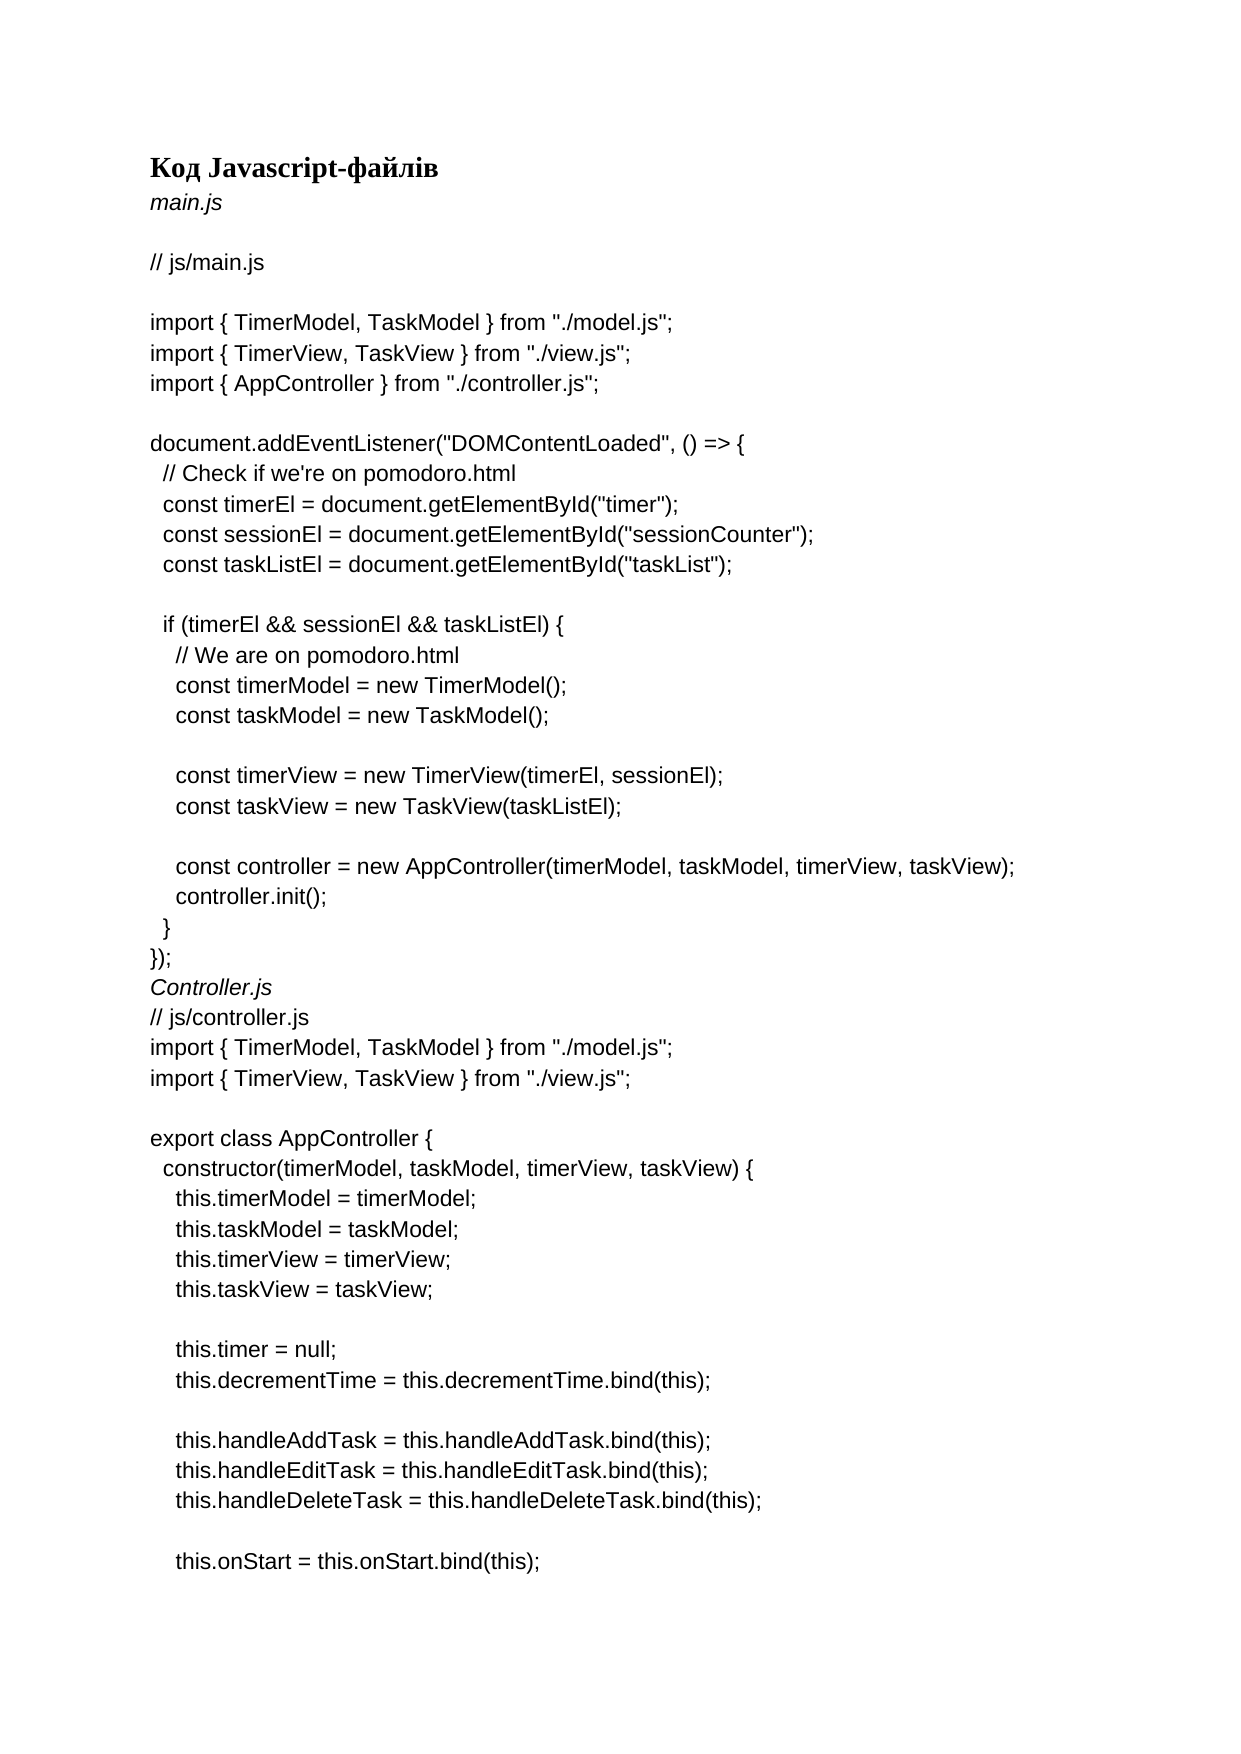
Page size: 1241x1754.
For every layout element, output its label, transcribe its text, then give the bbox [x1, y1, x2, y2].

text this.handleDeleteTask = this.handleDeleteTask.bind(this); [150, 1487, 1090, 1514]
text const taskView = new TaskView(taskListEl); [150, 793, 1090, 819]
text // js/controller.js [150, 1004, 1090, 1031]
text } [150, 913, 1090, 940]
text // Check if we're on pomodoro.html [150, 460, 1090, 487]
text this.timerView = timerView; [150, 1246, 1090, 1272]
text this.onStart = this.onStart.bind(this); [150, 1548, 1090, 1574]
text const taskModel = new TaskModel(); [150, 702, 1090, 728]
text document.addEventListener("DOMContentLoaded", () => { [150, 430, 1090, 457]
text Controller.js [150, 974, 1090, 1000]
text controller.init(); [150, 883, 1090, 910]
text const timerModel = new TimerModel(); [150, 672, 1090, 698]
text this.taskModel = taskModel; [150, 1216, 1090, 1242]
text constructor(timerModel, taskModel, timerView, taskView) { [150, 1155, 1090, 1182]
text // js/main.js [150, 249, 1090, 275]
text import { TimerModel, TaskModel } from "./model.js"; [150, 1034, 1090, 1061]
text import { TimerView, TaskView } from "./view.js"; [150, 1064, 1090, 1091]
text import { AppController } from "./controller.js"; [150, 370, 1090, 396]
text this.decrementTime = this.decrementTime.bind(this); [150, 1367, 1090, 1393]
text const controller = new AppController(timerModel, taskModel, timerView, taskView); [150, 853, 1090, 879]
text }); [150, 944, 1090, 970]
text if (timerEl && sessionEl && taskListEl) { [150, 611, 1090, 638]
text Код Javascript-файлів [150, 150, 1090, 183]
text // We are on pomodoro.html [150, 642, 1090, 668]
text import { TimerView, TaskView } from "./view.js"; [150, 339, 1090, 366]
text this.timerModel = timerModel; [150, 1185, 1090, 1212]
text const timerView = new TimerView(timerEl, sessionEl); [150, 762, 1090, 789]
text this.handleEditTask = this.handleEditTask.bind(this); [150, 1457, 1090, 1484]
text this.taskView = taskView; [150, 1276, 1090, 1302]
text this.timer = null; [150, 1336, 1090, 1363]
text const taskListEl = document.getElementById("taskList"); [150, 551, 1090, 577]
text import { TimerModel, TaskModel } from "./model.js"; [150, 309, 1090, 336]
text export class AppController { [150, 1125, 1090, 1151]
text const sessionEl = document.getElementById("sessionCounter"); [150, 521, 1090, 547]
text main.js [150, 188, 1090, 215]
text this.handleAddTask = this.handleAddTask.bind(this); [150, 1427, 1090, 1453]
text const timerEl = document.getElementById("timer"); [150, 491, 1090, 517]
